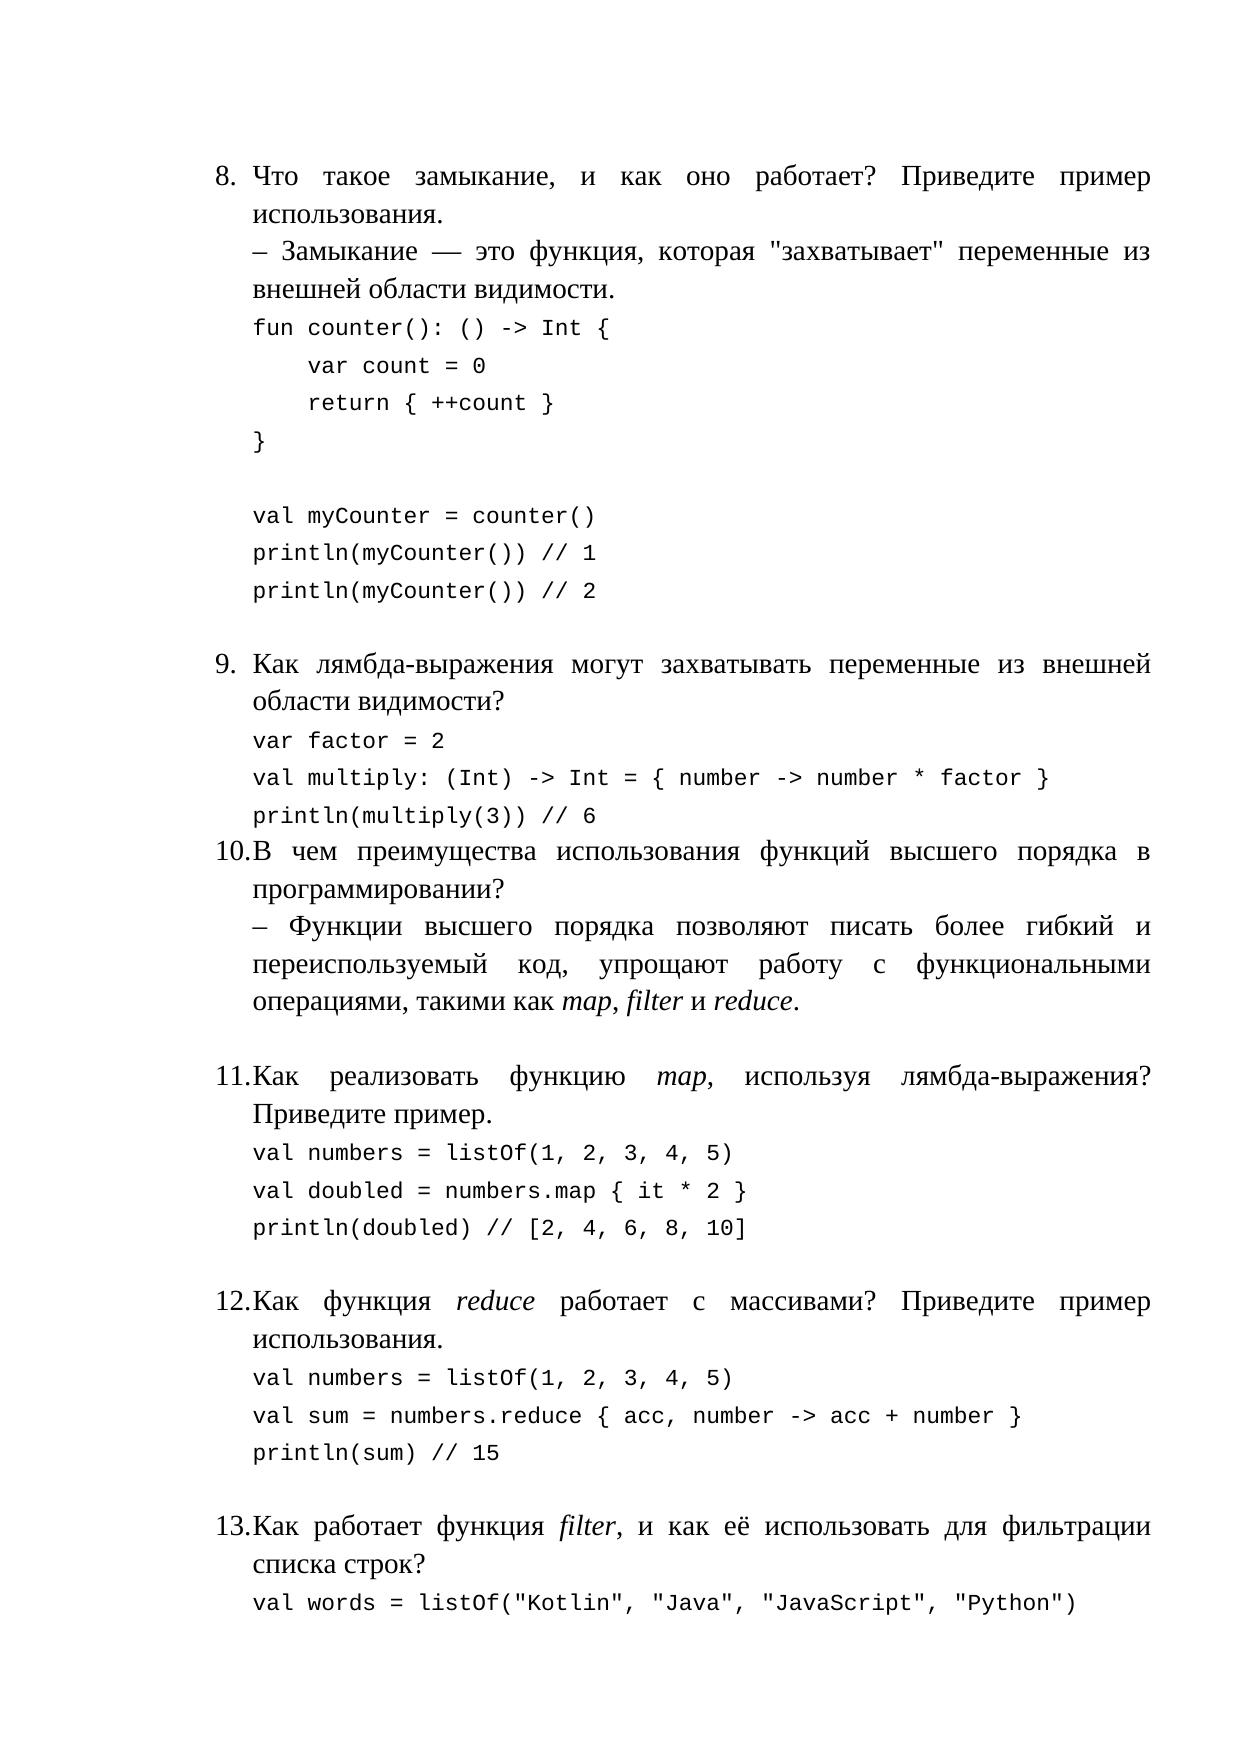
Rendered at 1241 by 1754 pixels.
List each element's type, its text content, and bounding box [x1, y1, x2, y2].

list Что такое замыкание, и как оно работает? Приведите пример использования. [215, 156, 1152, 231]
list В чем преимущества использования функций высшего порядка в программировании? [215, 831, 1152, 906]
list return { ++count } [252, 381, 1152, 418]
list – Замыкание — это функция, которая "захватывает" переменные из внешней области видимости. [252, 231, 1152, 306]
list fun counter(): () -> Int { [252, 306, 1152, 343]
list Как функция reduce работает с массивами? Приведите пример использования. [215, 1281, 1152, 1356]
text val words = listOf("Kotlin", "Java", "JavaScript", "Python") [252, 1581, 1152, 1618]
text println(multiply(3)) // 6 [252, 793, 1152, 831]
text val numbers = listOf(1, 2, 3, 4, 5) [252, 1131, 1152, 1168]
text val multiply: (Int) -> Int = { number -> number * factor } [252, 756, 1152, 793]
text val sum = numbers.reduce { acc, number -> acc + number } [252, 1393, 1152, 1431]
text var factor = 2 [252, 718, 1152, 756]
text println(doubled) // [2, 4, 6, 8, 10] [252, 1206, 1152, 1243]
text val doubled = numbers.map { it * 2 } [252, 1168, 1152, 1206]
text val numbers = listOf(1, 2, 3, 4, 5) [252, 1356, 1152, 1393]
list Как работает функция filter, и как её использовать для фильтрации списка строк? [215, 1506, 1152, 1581]
text – Функции высшего порядка позволяют писать более гибкий и переиспользуемый код, упрощают работу с функциональными операциями, такими как map, filter и reduce. [252, 906, 1152, 1018]
list val myCounter = counter() [252, 493, 1152, 531]
list } [252, 418, 1152, 456]
text println(sum) // 15 [252, 1431, 1152, 1468]
list Как лямбда-выражения могут захватывать переменные из внешней области видимости? [215, 643, 1152, 718]
list println(myCounter()) // 2 [252, 568, 1152, 606]
list var count = 0 [252, 343, 1152, 381]
list println(myCounter()) // 1 [252, 531, 1152, 568]
list Как реализовать функцию map, используя лямбда-выражения? Приведите пример. [215, 1056, 1152, 1131]
